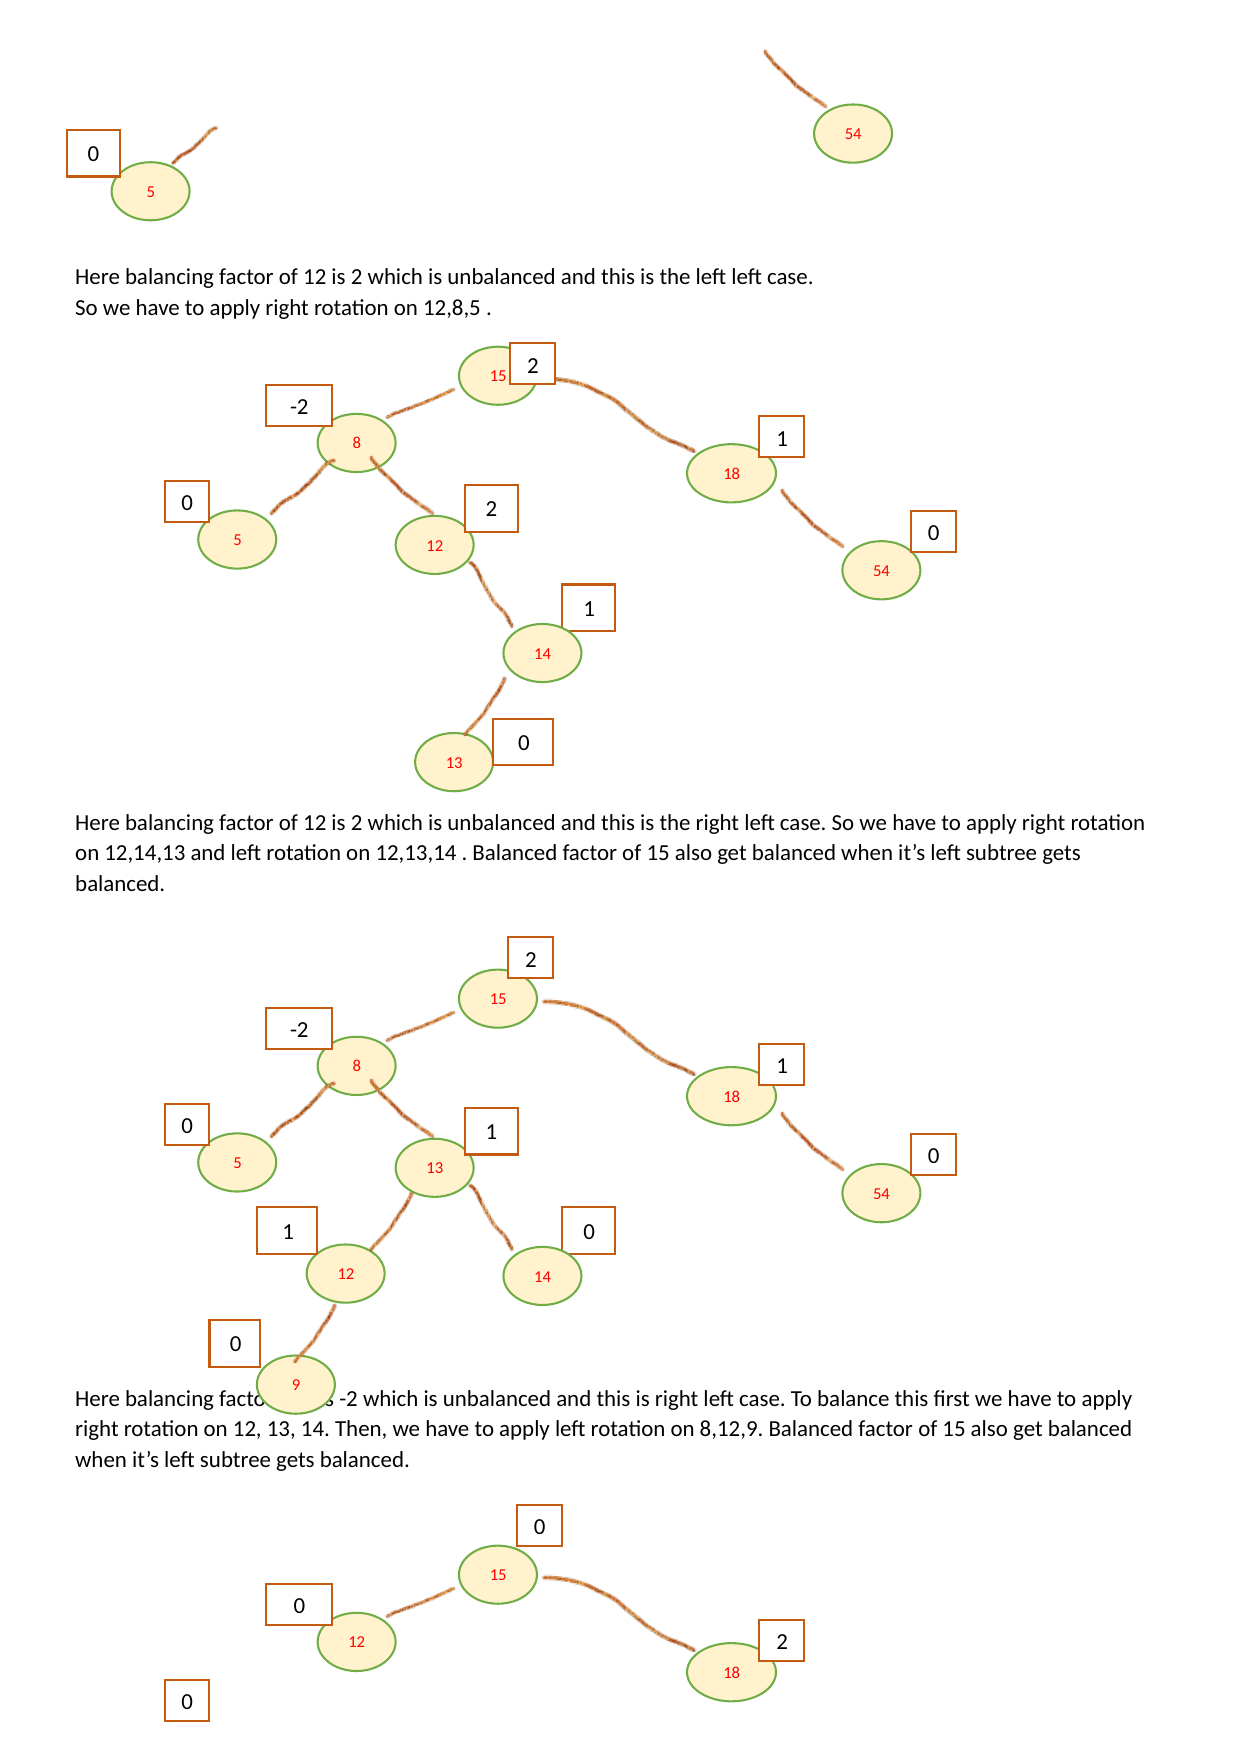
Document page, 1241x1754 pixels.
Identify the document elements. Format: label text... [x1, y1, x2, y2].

picture [365, 1187, 417, 1255]
picture [381, 1583, 460, 1621]
picture [365, 1074, 438, 1142]
picture [365, 451, 438, 519]
picture [464, 1179, 518, 1255]
picture [776, 1107, 848, 1175]
picture [289, 1300, 340, 1367]
picture [776, 485, 848, 552]
picture [265, 455, 340, 519]
picture [464, 556, 518, 632]
text Here balancing factor of 12 is 2 which is unbalanced and this is the right left case. So we have to apply right rotation on 12,14,13 and left rotation on 12,13,14 . Balanced factor of 15 also get balanced when it’s left subtree gets balanced. [75, 808, 1165, 897]
text Here balancing factor of 8 is -2 which is unbalanced and this is right left case. To balance this first we have to apply right rotation on 12, 13, 14. Then, we have to apply left rotation on 8,12,9. Balanced factor of 15 also get balanced when it’s left subtree gets balanced. [75, 1384, 1165, 1473]
text Here balancing factor of 12 is 2 which is unbalanced and this is the left left case. So we have to apply right rotation on 12,8,5 . [75, 262, 1165, 321]
picture [459, 672, 510, 740]
picture [537, 1571, 700, 1656]
picture [265, 1077, 340, 1142]
picture [537, 995, 700, 1080]
picture [167, 122, 222, 169]
picture [759, 45, 831, 112]
picture [381, 1007, 460, 1045]
picture [537, 372, 700, 457]
picture [381, 384, 460, 422]
